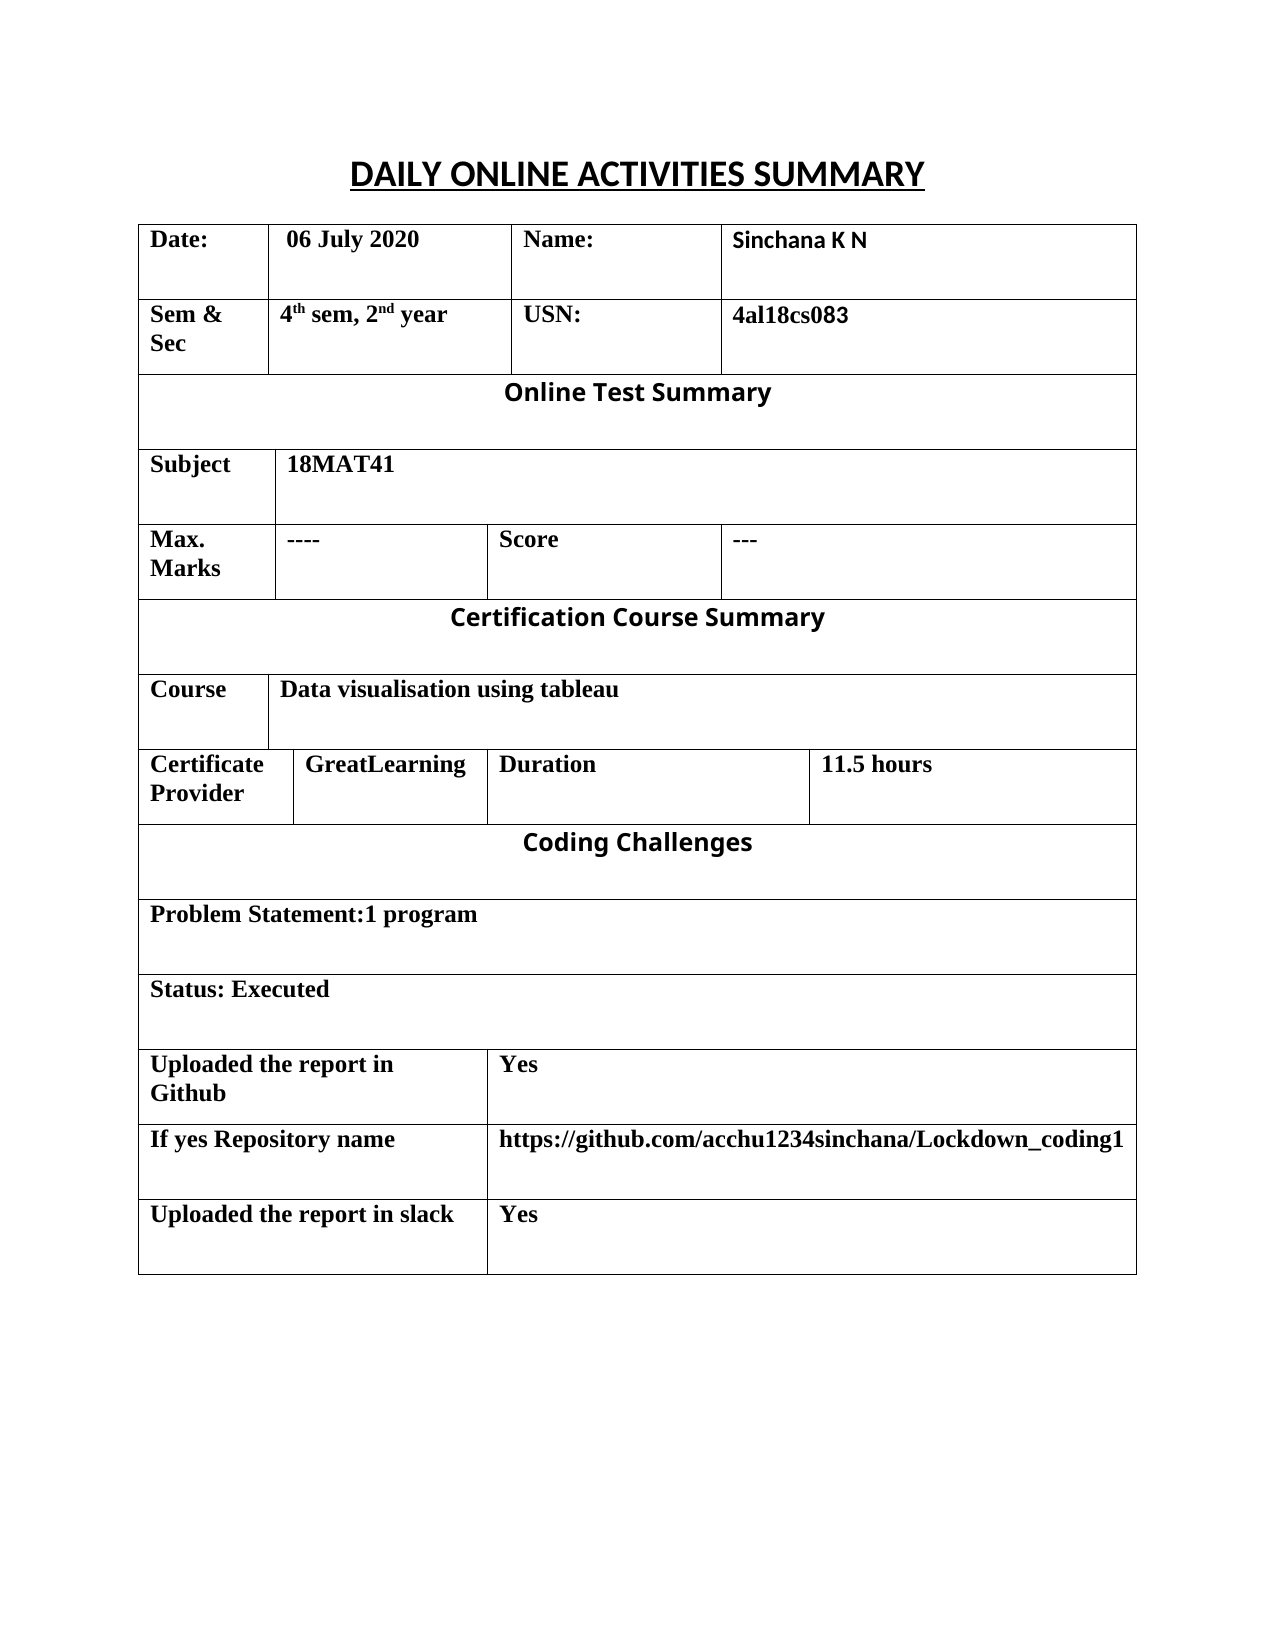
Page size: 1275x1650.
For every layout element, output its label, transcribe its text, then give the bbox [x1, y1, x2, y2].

table_cell Online Test Summary [139, 375, 1136, 448]
table_cell Duration [488, 750, 809, 823]
table_cell Course [139, 675, 268, 748]
table_cell Status: Executed [139, 975, 1136, 1048]
table_cell GreatLearning [294, 750, 487, 823]
table_cell Uploaded the report in slack [139, 1200, 487, 1273]
table_header Date: [139, 225, 268, 298]
table_header Name: [512, 225, 721, 298]
table_cell Data visualisation using tableau [269, 675, 1136, 748]
table_cell 4al18cs083 [722, 300, 1136, 373]
table_cell 11.5 hours [810, 750, 1136, 823]
table_cell Yes [488, 1050, 1136, 1123]
text DAILY ONLINE ACTIVITIES SUMMARY [150, 150, 1125, 196]
table_cell --- [722, 525, 1136, 598]
table_cell USN: [512, 300, 721, 373]
table_cell Certificate Provider [139, 750, 293, 823]
table_cell If yes Repository name [139, 1125, 487, 1198]
table_cell Coding Challenges [139, 825, 1136, 898]
table_cell 4th sem, 2nd year [269, 300, 511, 373]
table_header Sinchana K N [722, 225, 1136, 298]
table_cell Subject [139, 450, 275, 523]
table_cell Sem & Sec [139, 300, 268, 373]
table_cell 18MAT41 [276, 450, 1136, 523]
table_cell ---- [276, 525, 487, 598]
table_cell Max. Marks [139, 525, 275, 598]
table_cell Yes [488, 1200, 1136, 1273]
table_header 06 July 2020 [269, 225, 511, 298]
table_cell Uploaded the report in Github [139, 1050, 487, 1123]
table_cell Certification Course Summary [139, 600, 1136, 673]
table_cell Problem Statement:1 program [139, 900, 1136, 973]
table_cell https://github.com/acchu1234sinchana/Lockdown_coding1 [488, 1125, 1136, 1198]
table_cell Score [488, 525, 721, 598]
